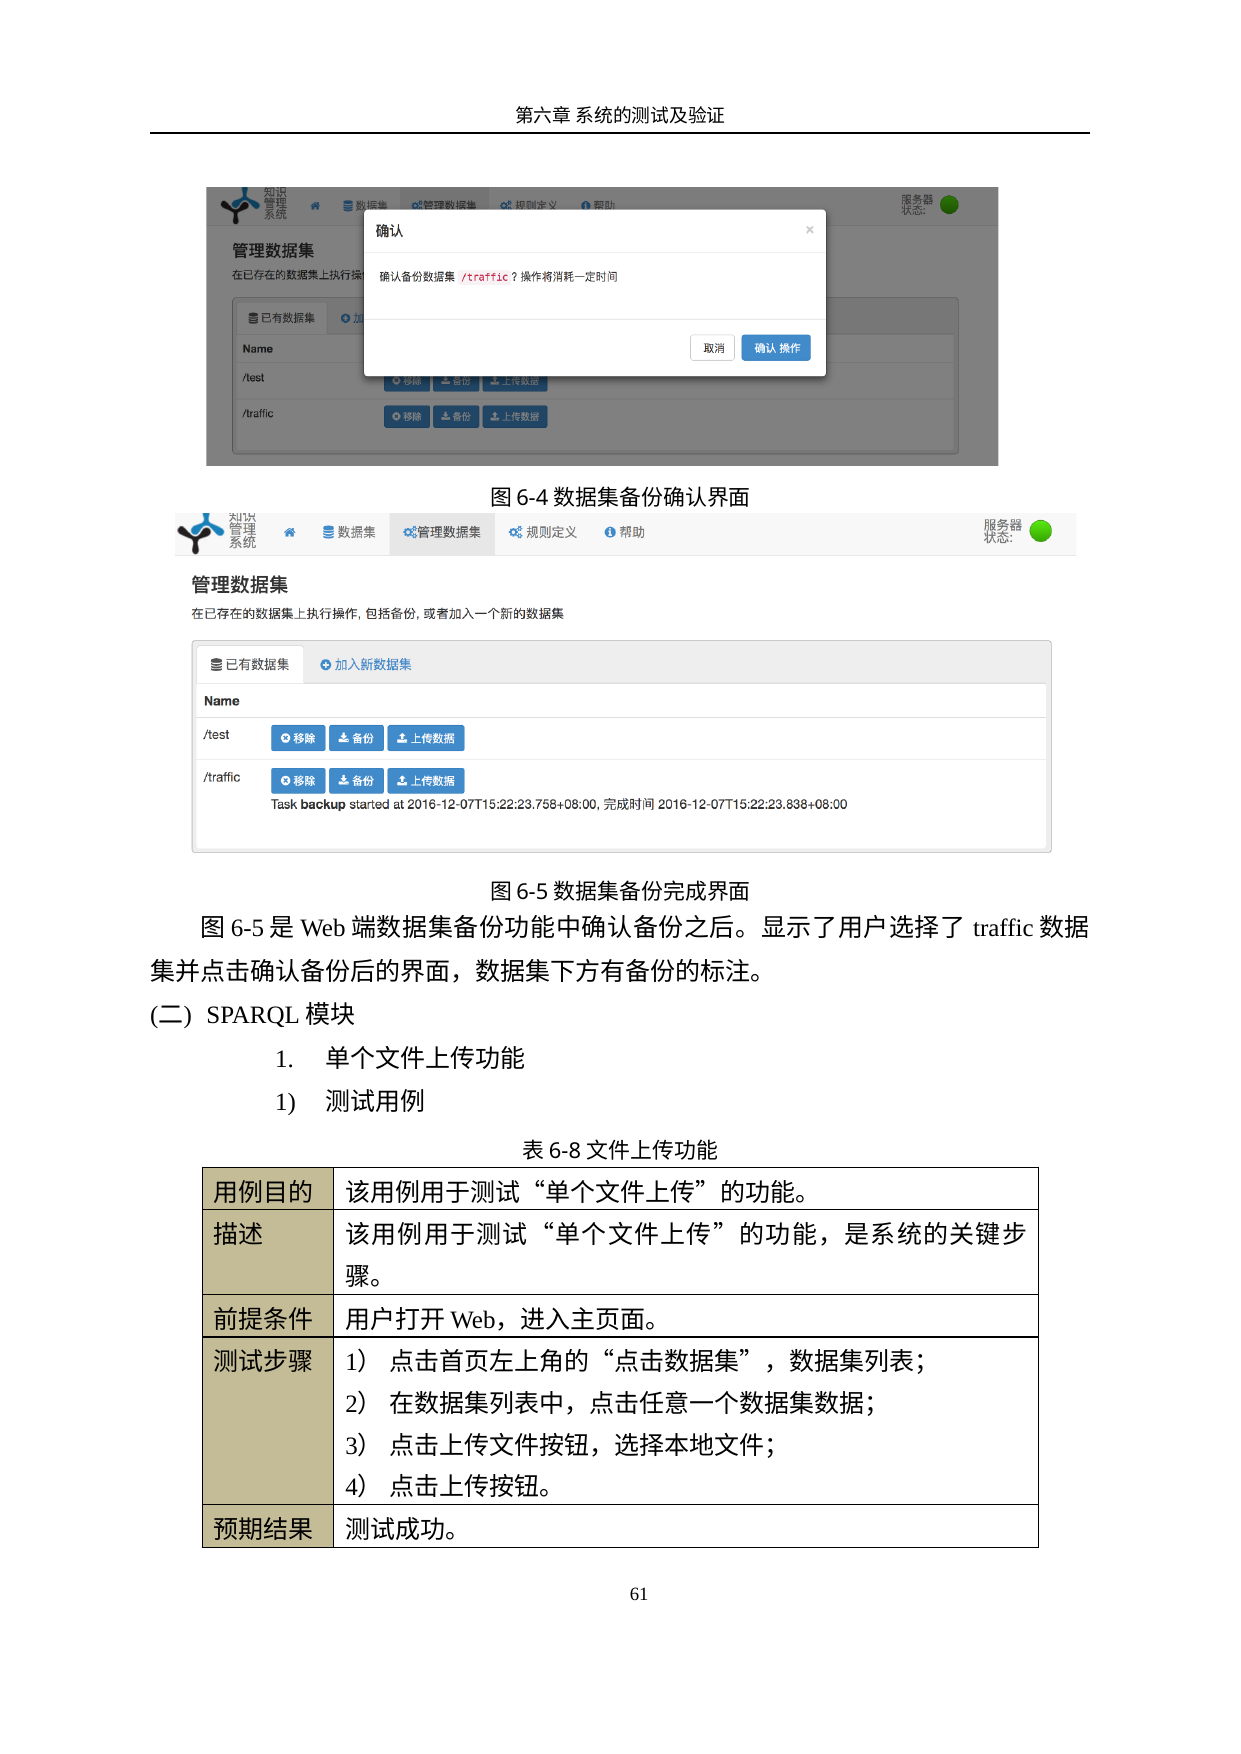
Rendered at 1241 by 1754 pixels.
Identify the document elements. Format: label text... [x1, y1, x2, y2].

table_cell 测试成功。 [334, 1505, 1038, 1547]
table_cell 描述 [203, 1210, 333, 1294]
table_cell 点击首页左上角的“点击数据集”，数据集列表； 在数据集列表中，点击任意一个数据集数据； 点击上传文件按钮，选择本地文件； 点击上传按钮。 [334, 1338, 1038, 1504]
text 图6-5是Web端数据集备份功能中确认备份之后。显示了用户选择了traffic数据集并点击确认备份后的界面，数据集下方有备份的标注。 [150, 908, 1090, 987]
table_header 用例目的 [203, 1168, 333, 1209]
table_cell 用户打开Web，进入主页面。 [334, 1295, 1038, 1336]
text 图6-4 数据集备份确认界面 [150, 472, 1090, 514]
text 图6-5 数据集备份完成界面 [150, 866, 1090, 908]
list 测试用例 [225, 1082, 1090, 1118]
list SPARQL模块 [150, 995, 1090, 1031]
table_cell 该用例用于测试“单个文件上传”的功能，是系统的关键步骤。 [334, 1210, 1038, 1294]
picture [175, 513, 1077, 861]
list 单个文件上传功能 [225, 1038, 1090, 1074]
table_cell 测试步骤 [203, 1338, 333, 1504]
text 表6-8 文件上传功能 [150, 1125, 1090, 1167]
table_header 该用例用于测试“单个文件上传”的功能。 [334, 1168, 1038, 1209]
picture [206, 187, 999, 466]
table_cell 预期结果 [203, 1505, 333, 1547]
table_cell 前提条件 [203, 1295, 333, 1336]
